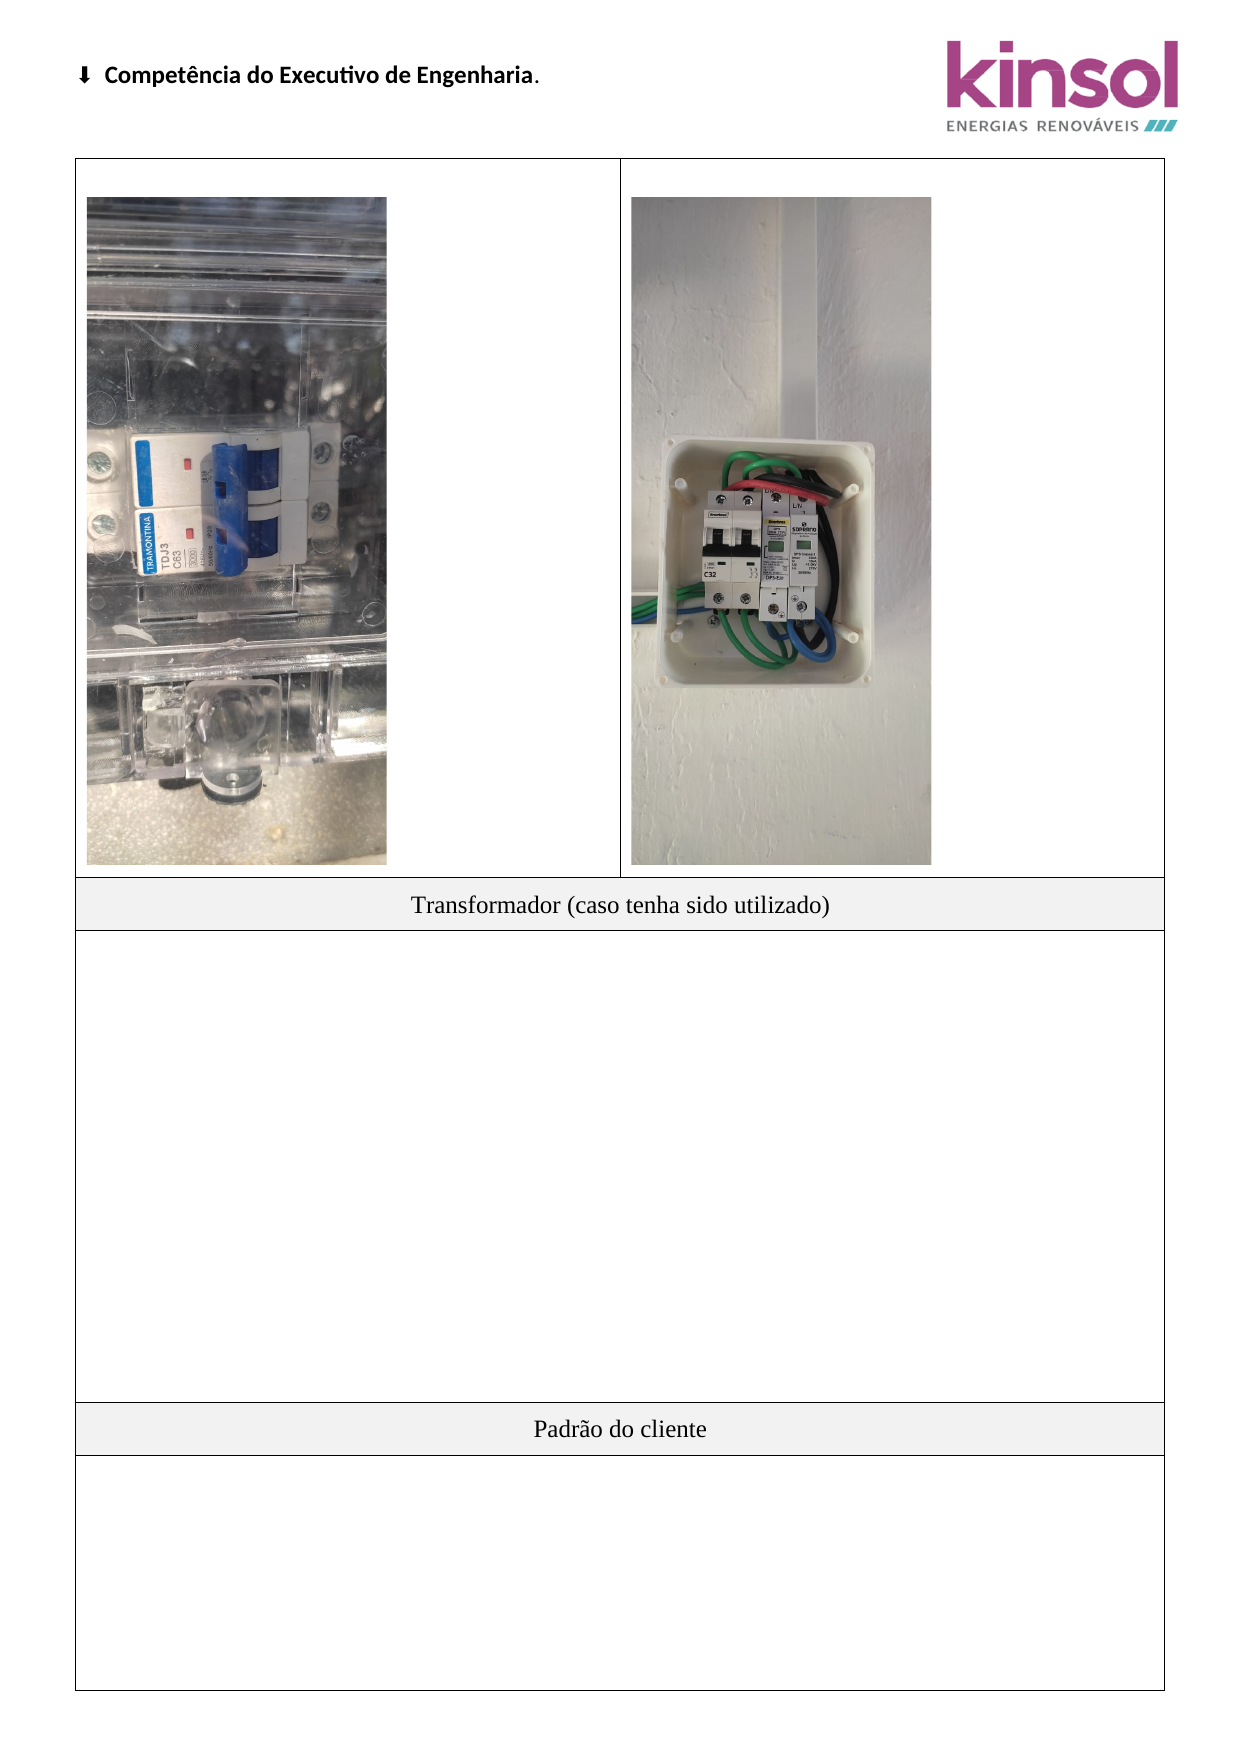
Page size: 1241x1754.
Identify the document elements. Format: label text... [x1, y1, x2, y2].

table_cell [76, 1456, 1164, 1689]
table_cell Padrão do cliente [76, 1403, 1164, 1455]
picture [86, 197, 387, 865]
table_cell Transformador (caso tenha sido utilizado) [76, 878, 1164, 930]
table_cell [621, 159, 1164, 877]
table_cell [76, 159, 620, 877]
table_cell [76, 931, 1164, 1402]
picture [941, 37, 1182, 135]
picture [631, 197, 932, 865]
